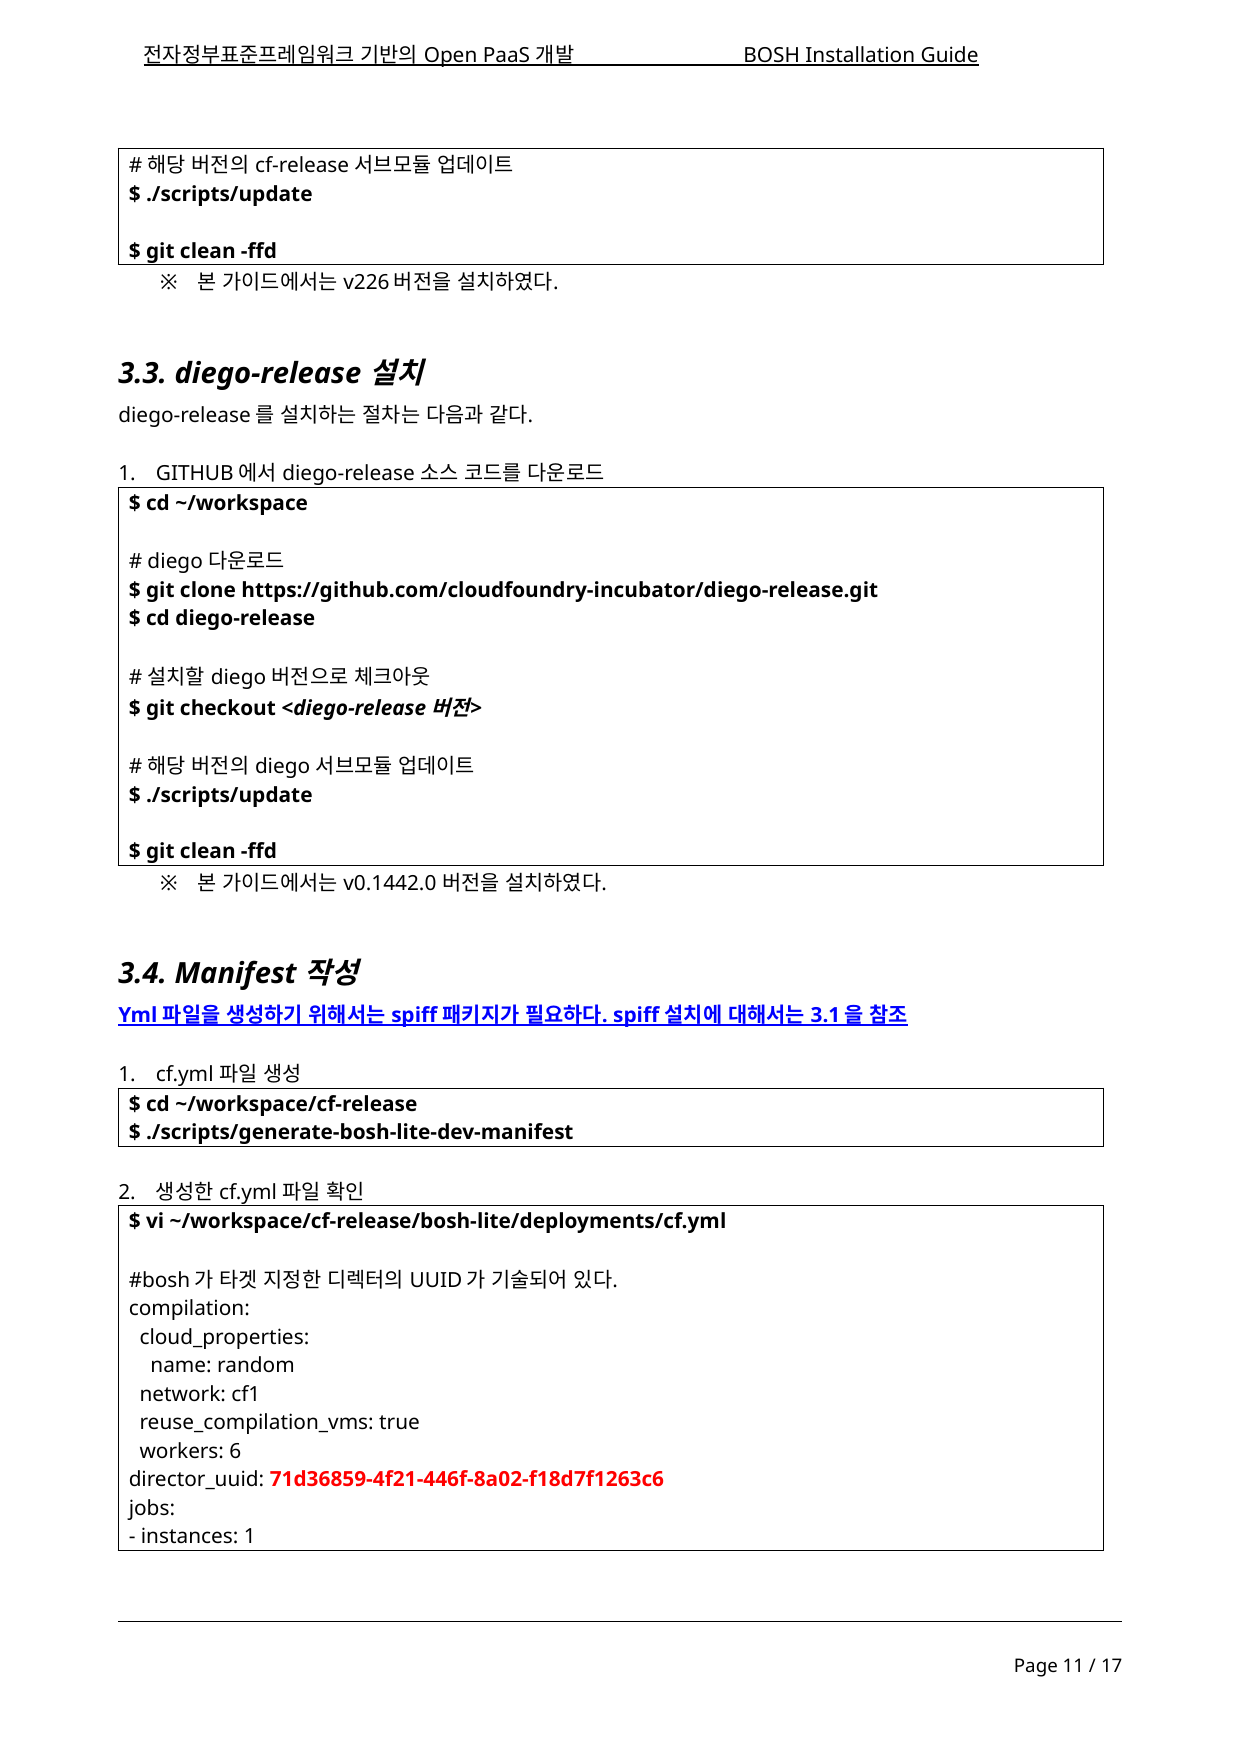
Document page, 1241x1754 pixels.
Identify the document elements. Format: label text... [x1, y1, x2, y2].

list 본 가이드에서는 v0.1442.0 버전을 설치하였다. [160, 866, 1122, 896]
list GITHUB에서 diego-release 소스 코드를 다운로드 [118, 457, 1122, 487]
list 본 가이드에서는 v226버전을 설치하였다. [160, 265, 1122, 296]
table_header $ cd ~/workspace # diego 다운로드 $ git clone https://github.com/cloudfoundry-incubator/diego-release.git $ cd diego-release # 설치할 diego 버전으로 체크아웃 $ git checkout <diego-release 버전> # 해당 버전의 diego 서브모듈 업데이트 $ ./scripts/update $ git clean -ffd [119, 488, 1103, 865]
table_header $ cd ~/workspace/cf-release $ ./scripts/generate-bosh-lite-dev-manifest [119, 1089, 1103, 1146]
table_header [119, 149, 1103, 264]
subtitle diego-release 설치 [118, 349, 1122, 392]
subtitle Manifest 작성 [118, 950, 1122, 992]
text Yml 파일을 생성하기 위해서는 spiff 패키지가 필요하다. spiff 설치에 대해서는 3.1을 참조 [118, 998, 1122, 1029]
list 생성한 cf.yml 파일 확인 [118, 1175, 1122, 1205]
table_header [119, 1206, 1103, 1549]
list cf.yml 파일 생성 [118, 1057, 1122, 1088]
text diego-release를 설치하는 절차는 다음과 같다. [118, 398, 1122, 428]
